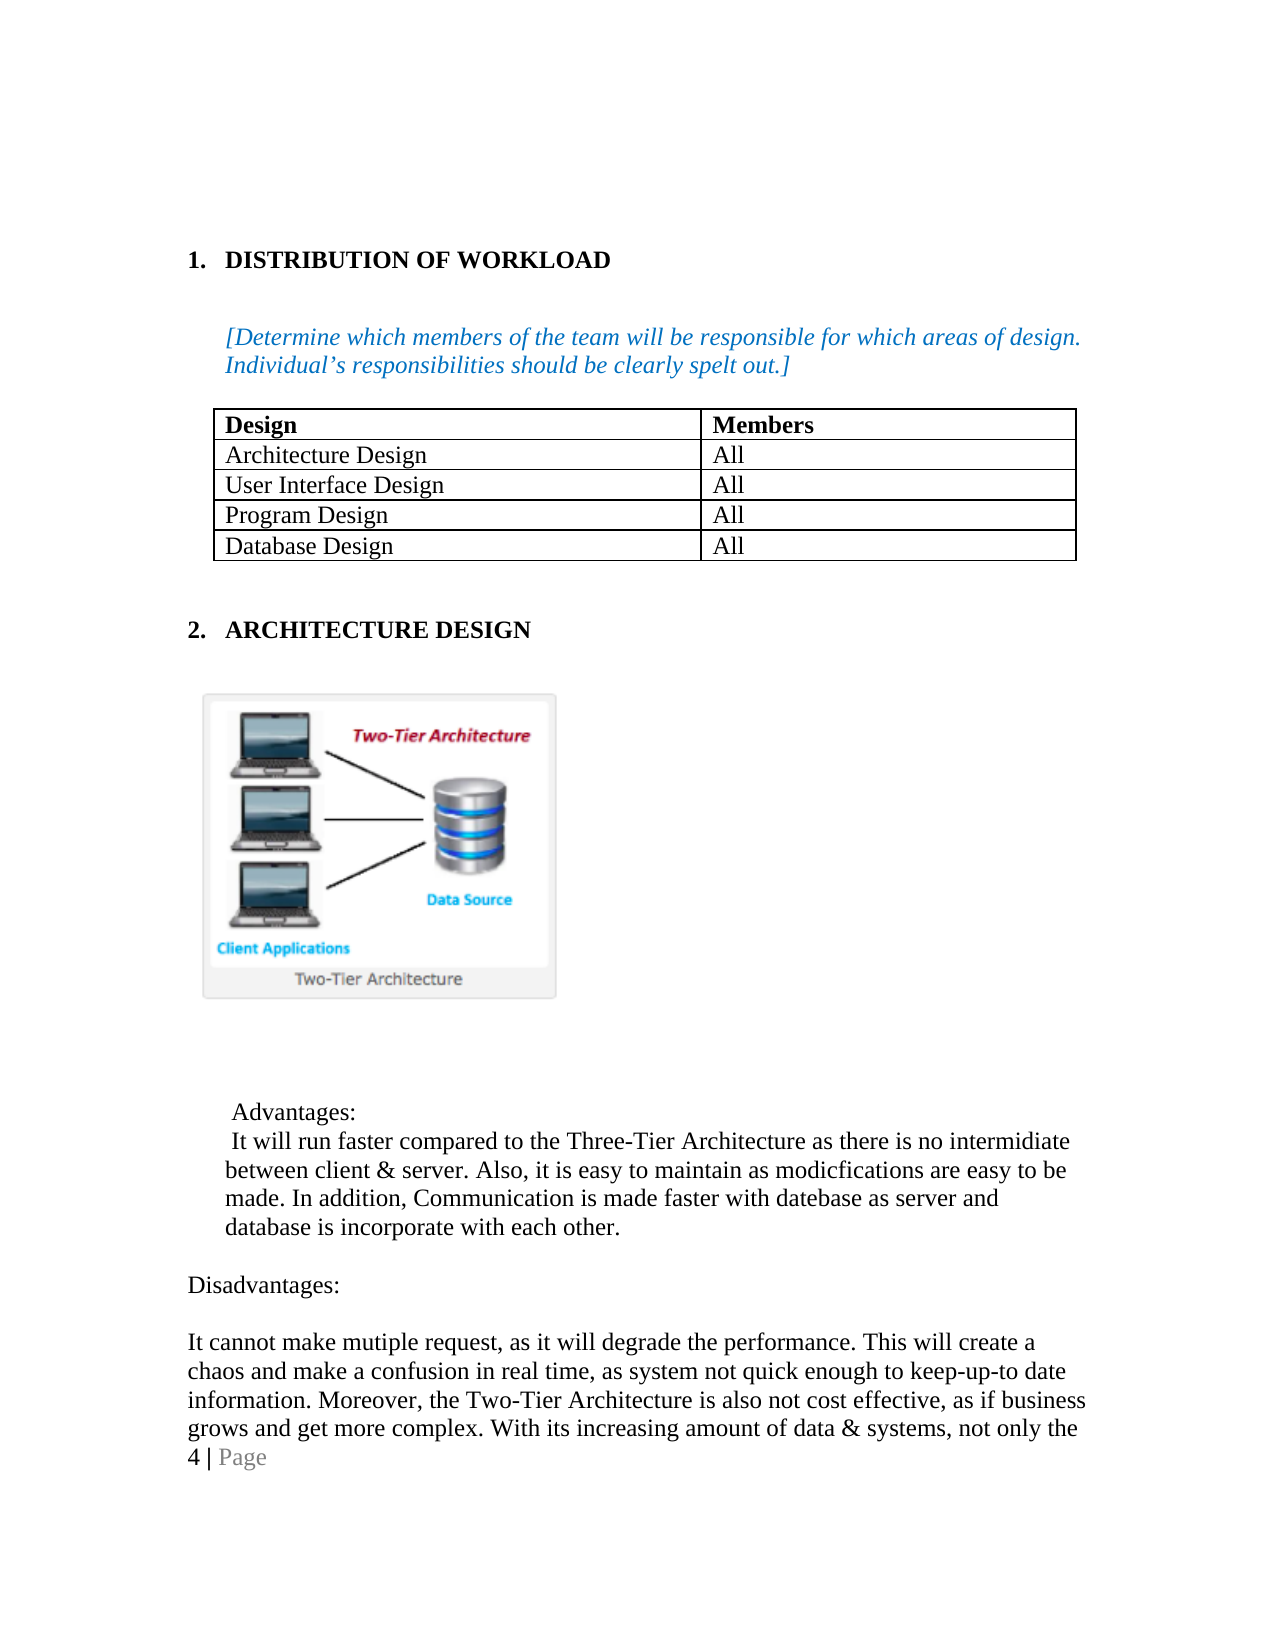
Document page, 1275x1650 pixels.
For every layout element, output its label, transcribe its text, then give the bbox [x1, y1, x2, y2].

table_cell All [702, 440, 1075, 469]
table_cell Database Design [215, 531, 700, 560]
table_header Design [215, 410, 700, 438]
subtitle DISTRIBUTION OF WORKLOAD [187, 246, 1087, 274]
table_cell All [702, 501, 1075, 529]
text [Determine which members of the team will be responsible for which areas of design. Individual’s responsibilities should be clearly spelt out.] [225, 322, 1087, 379]
text Advantages: [225, 1097, 1087, 1126]
table_cell Architecture Design [215, 440, 700, 469]
table_cell All [702, 470, 1075, 499]
table_cell User Interface Design [215, 470, 700, 499]
text Disadvantages: [187, 1270, 1087, 1298]
table_header Members [702, 410, 1075, 438]
table_cell All [702, 531, 1075, 560]
subtitle ARCHITECTURE DESIGN [187, 615, 1087, 644]
text It will run faster compared to the Three-Tier Architecture as there is no intermidiate between client & server. Also, it is easy to maintain as modicfications are easy to be made. In addition, Communication is made faster with datebase as server and database is incorporate with each other. [225, 1126, 1087, 1241]
table_cell Program Design [215, 501, 700, 529]
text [187, 1327, 1087, 1442]
picture [187, 689, 582, 1015]
